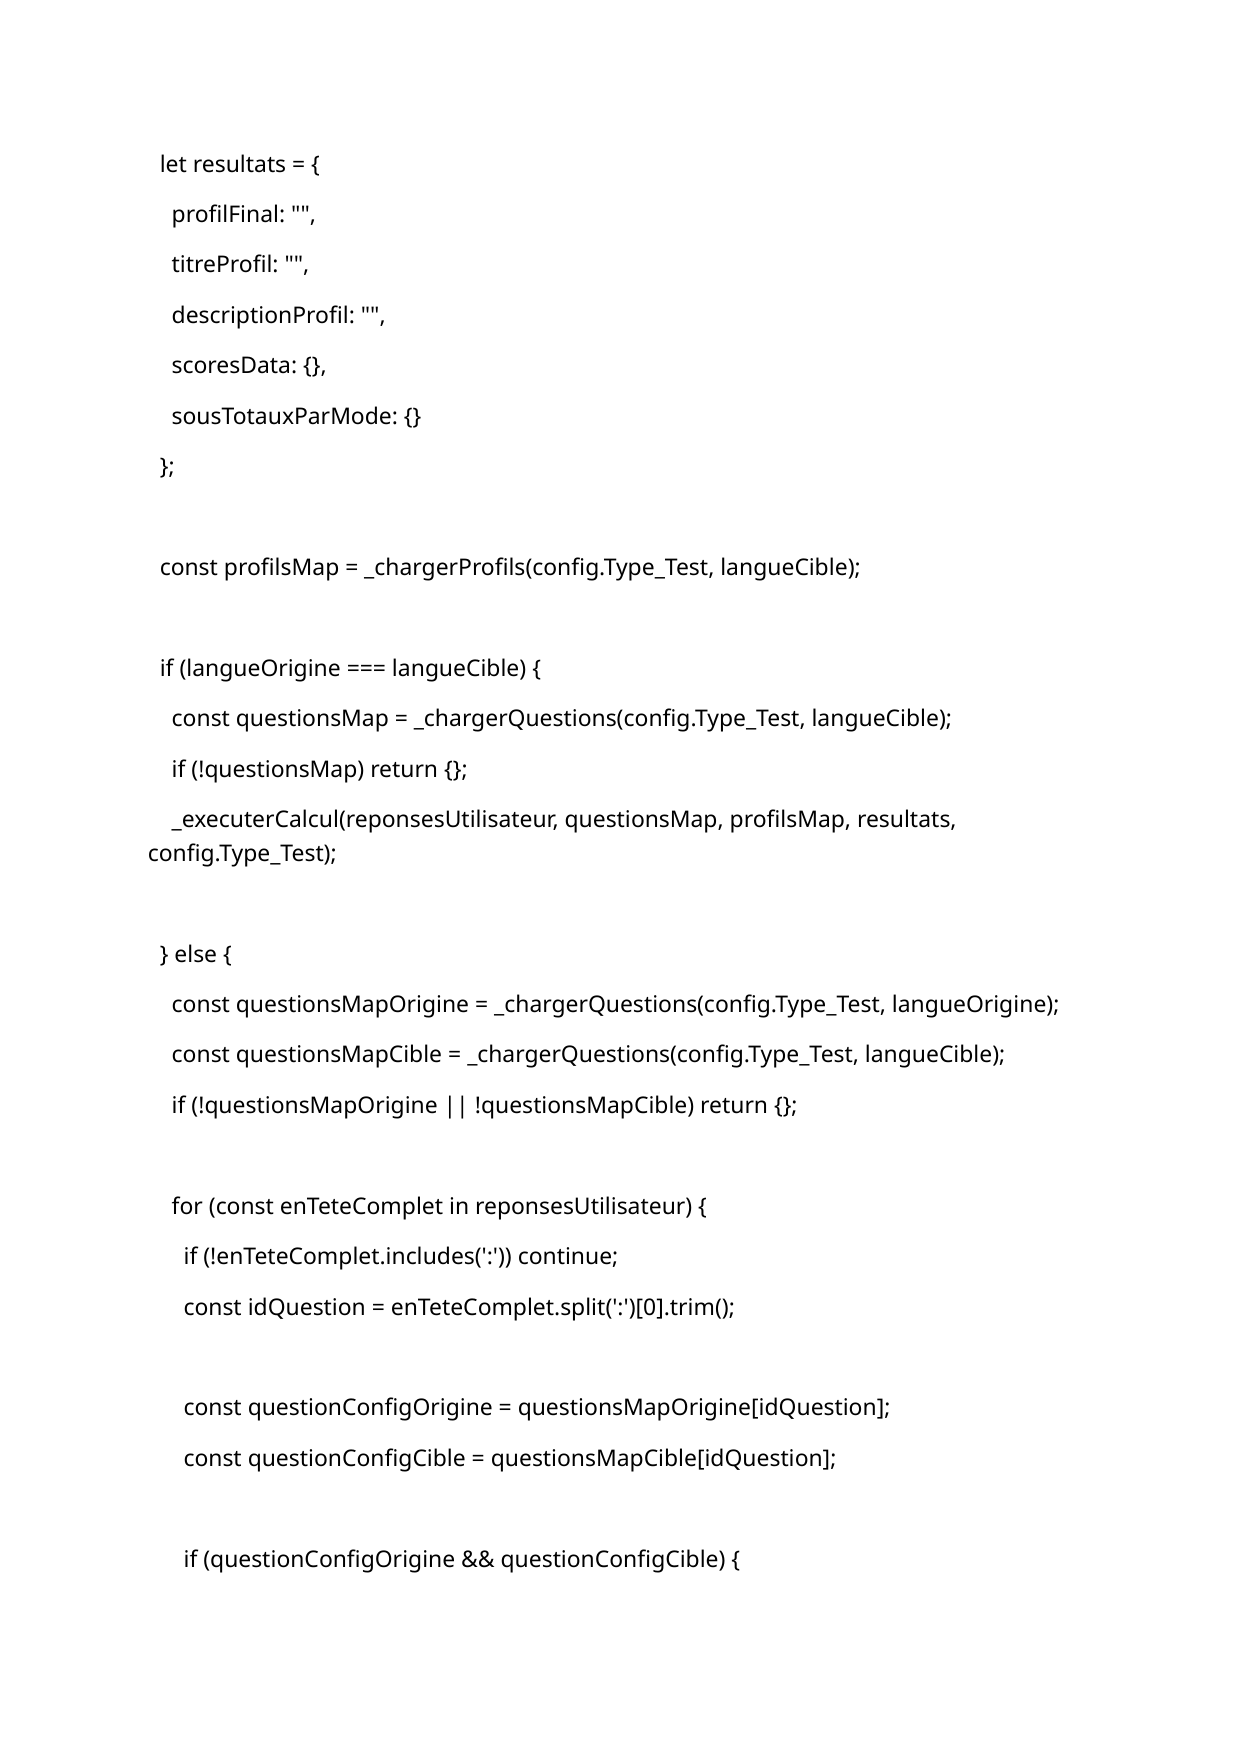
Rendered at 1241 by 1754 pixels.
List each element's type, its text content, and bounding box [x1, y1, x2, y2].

text if (!questionsMapOrigine || !questionsMapCible) return {}; [148, 1089, 1093, 1120]
text if (langueOrigine === langueCible) { [148, 652, 1093, 683]
text scoresData: {}, [148, 349, 1093, 381]
text descriptionProfil: "", [148, 299, 1093, 330]
text const questionsMap = _chargerQuestions(config.Type_Test, langueCible); [148, 702, 1093, 733]
text const questionsMapCible = _chargerQuestions(config.Type_Test, langueCible); [148, 1038, 1093, 1070]
text titreProfil: "", [148, 248, 1093, 280]
text }; [148, 450, 1093, 481]
text sousTotauxParMode: {} [148, 400, 1093, 431]
text const questionConfigOrigine = questionsMapOrigine[idQuestion]; [148, 1391, 1093, 1423]
text if (!enTeteComplet.includes(':')) continue; [148, 1240, 1093, 1271]
text let resultats = { [148, 148, 1093, 179]
text _executerCalcul(reponsesUtilisateur, questionsMap, profilsMap, resultats, config.Type_Test); [148, 803, 1093, 868]
text if (!questionsMap) return {}; [148, 753, 1093, 784]
text const profilsMap = _chargerProfils(config.Type_Test, langueCible); [148, 551, 1093, 582]
text if (questionConfigOrigine && questionConfigCible) { [148, 1543, 1093, 1574]
text } else { [148, 938, 1093, 969]
text const questionsMapOrigine = _chargerQuestions(config.Type_Test, langueOrigine); [148, 988, 1093, 1019]
text const idQuestion = enTeteComplet.split(':')[0].trim(); [148, 1291, 1093, 1322]
text for (const enTeteComplet in reponsesUtilisateur) { [148, 1190, 1093, 1221]
text profilFinal: "", [148, 198, 1093, 229]
text const questionConfigCible = questionsMapCible[idQuestion]; [148, 1442, 1093, 1473]
